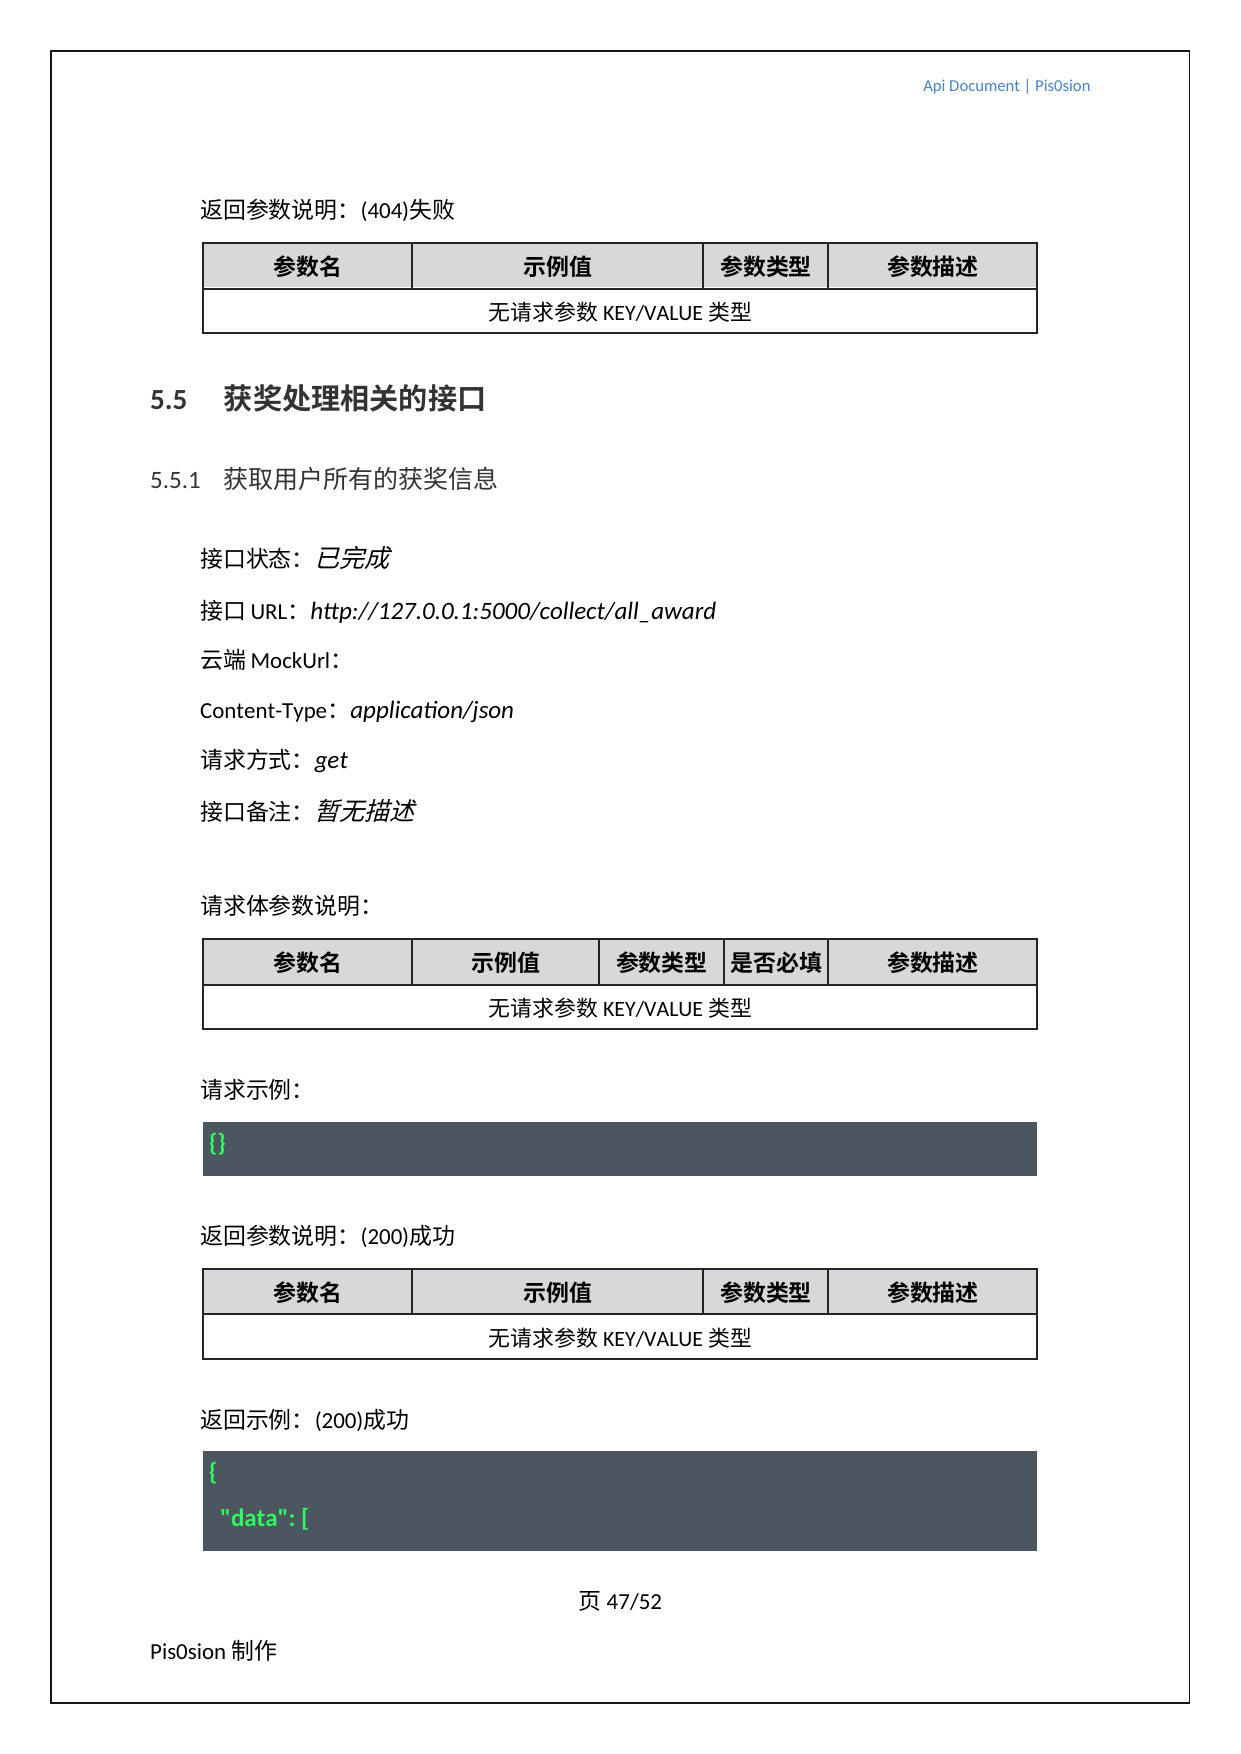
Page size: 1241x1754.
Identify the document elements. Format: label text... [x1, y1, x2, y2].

table_header 是否必填 [725, 940, 827, 984]
text Content-Type：application/json [200, 692, 1090, 725]
table_header 参数类型 [704, 1270, 827, 1313]
table_cell 无请求参数 KEY/VALUE 类型 [204, 290, 1036, 332]
subtitle 获取用户所有的获奖信息 [150, 460, 1090, 496]
table_header 参数描述 [829, 1270, 1036, 1313]
table_header 示例值 [413, 940, 598, 984]
table_header 示例值 [413, 1270, 702, 1313]
table_cell 无请求参数 KEY/VALUE 类型 [204, 986, 1036, 1028]
table_header 参数名 [204, 1270, 411, 1313]
table_header {} [203, 1122, 1037, 1176]
table_header 参数描述 [829, 940, 1036, 984]
text 请求方式：get [200, 742, 1090, 775]
text 请求示例： [200, 1072, 1090, 1105]
text 云端MockUrl： [200, 642, 1090, 676]
subtitle 获奖处理相关的接口 [150, 376, 1090, 418]
table_header 参数名 [204, 940, 411, 984]
text 接口备注：暂无描述 [200, 792, 1090, 828]
text 返回参数说明：(200)成功 [200, 1218, 1090, 1251]
text 请求体参数说明： [200, 888, 1090, 921]
table_header 参数名 [204, 244, 411, 287]
table_header 示例值 [413, 244, 702, 287]
table_header 参数描述 [829, 244, 1036, 287]
text 接口URL：http://127.0.0.1:5000/collect/all_award [200, 593, 1090, 626]
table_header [203, 1451, 1037, 1551]
text 返回示例：(200)成功 [200, 1401, 1090, 1435]
table_cell 无请求参数 KEY/VALUE 类型 [204, 1315, 1036, 1357]
text 返回参数说明：(404)失败 [200, 192, 1090, 225]
table_header 参数类型 [600, 940, 723, 984]
table_header 参数类型 [704, 244, 827, 287]
text 接口状态：已完成 [200, 538, 1090, 574]
